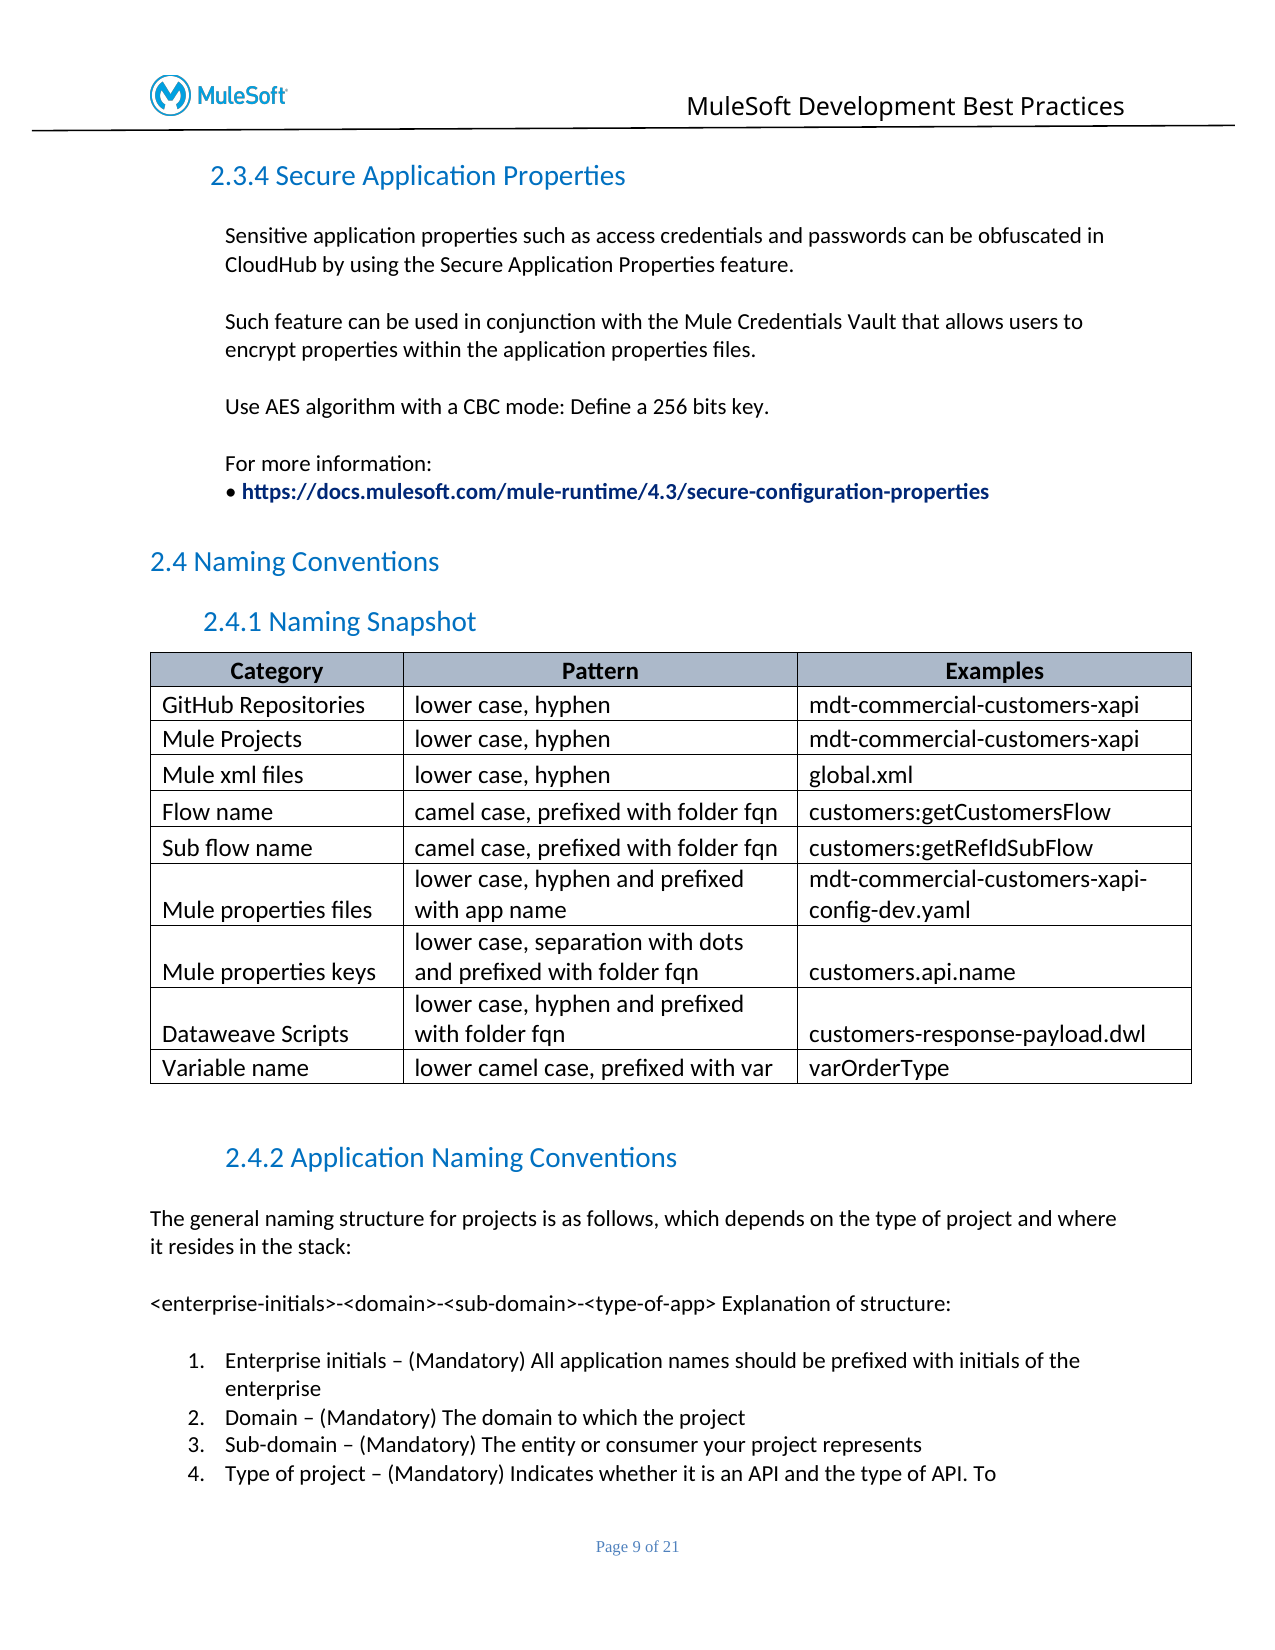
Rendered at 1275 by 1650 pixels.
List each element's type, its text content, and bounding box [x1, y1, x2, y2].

table_cell lower case, hyphen and prefixed with app name [404, 864, 797, 924]
table_cell Dataweave Scripts [151, 988, 403, 1049]
list Domain – (Mandatory) The domain to which the project [187, 1403, 1125, 1431]
list Type of project – (Mandatory) Indicates whether it is an API and the type of API. To [187, 1459, 1125, 1487]
table_cell customers-response-payload.dwl [798, 988, 1191, 1049]
table_header Pattern [404, 653, 797, 686]
picture [150, 103, 163, 116]
text Sensitive application properties such as access credentials and passwords can be obfuscated in CloudHub by using the Secure Application Properties feature. [225, 222, 1125, 278]
table_cell customers.api.name [798, 926, 1191, 987]
table_cell lower case, hyphen [404, 721, 797, 754]
table_cell GitHub Repositories [151, 687, 403, 720]
table_cell Flow name [151, 791, 403, 826]
table_cell mdt-commercial-customers-xapi [798, 687, 1191, 720]
table_cell Mule properties files [151, 864, 403, 924]
table_cell customers:getCustomersFlow [798, 791, 1191, 826]
table_cell lower case, separation with dots and prefixed with folder fqn [404, 926, 797, 987]
picture [178, 75, 288, 116]
table_cell lower case, hyphen and prefixed with folder fqn [404, 988, 797, 1049]
picture [152, 77, 188, 114]
list Enterprise initials – (Mandatory) All application names should be prefixed with initials of the enterprise [187, 1347, 1125, 1403]
table_cell mdt-commercial-customers-xapi-config-dev.yaml [798, 864, 1191, 924]
table_cell lower case, hyphen [404, 687, 797, 720]
table_cell Sub flow name [151, 827, 403, 862]
text Such feature can be used in conjunction with the Mule Credentials Vault that allows users to encrypt properties within the application properties files. [225, 307, 1125, 363]
table_cell varOrderType [798, 1050, 1191, 1083]
table_cell mdt-commercial-customers-xapi [798, 721, 1191, 754]
subtitle 2.3.4 Secure Application Properties [210, 157, 1125, 192]
table_cell global.xml [798, 755, 1191, 790]
subtitle 2.4.2 Application Naming Conventions [225, 1139, 1125, 1175]
table_cell lower case, hyphen [404, 755, 797, 790]
text <enterprise-initials>-<domain>-<sub-domain>-<type-of-app> Explanation of structure: [150, 1289, 1125, 1317]
list Sub-domain – (Mandatory) The entity or consumer your project represents [187, 1431, 1125, 1459]
picture [150, 75, 161, 87]
table_cell customers:getRefIdSubFlow [798, 827, 1191, 862]
table_cell Mule Projects [151, 721, 403, 754]
text Use AES algorithm with a CBC mode: Define a 256 bits key. [225, 392, 1125, 420]
table_cell Variable name [151, 1050, 403, 1083]
table_cell Mule xml files [151, 755, 403, 790]
table_cell lower camel case, prefixed with var [404, 1050, 797, 1083]
subtitle 2.4 Naming Conventions [150, 543, 1125, 578]
table_header Examples [798, 653, 1191, 686]
subtitle 2.4.1 Naming Snapshot [150, 603, 1125, 639]
table_header Category [151, 653, 403, 686]
text The general naming structure for projects is as follows, which depends on the type of project and where it resides in the stack: [150, 1204, 1125, 1260]
table_cell camel case, prefixed with folder fqn [404, 827, 797, 862]
text For more information: • https://docs.mulesoft.com/mule-runtime/4.3/secure-configuration-properties [225, 449, 1125, 505]
table_cell camel case, prefixed with folder fqn [404, 791, 797, 826]
table_cell Mule properties keys [151, 926, 403, 987]
